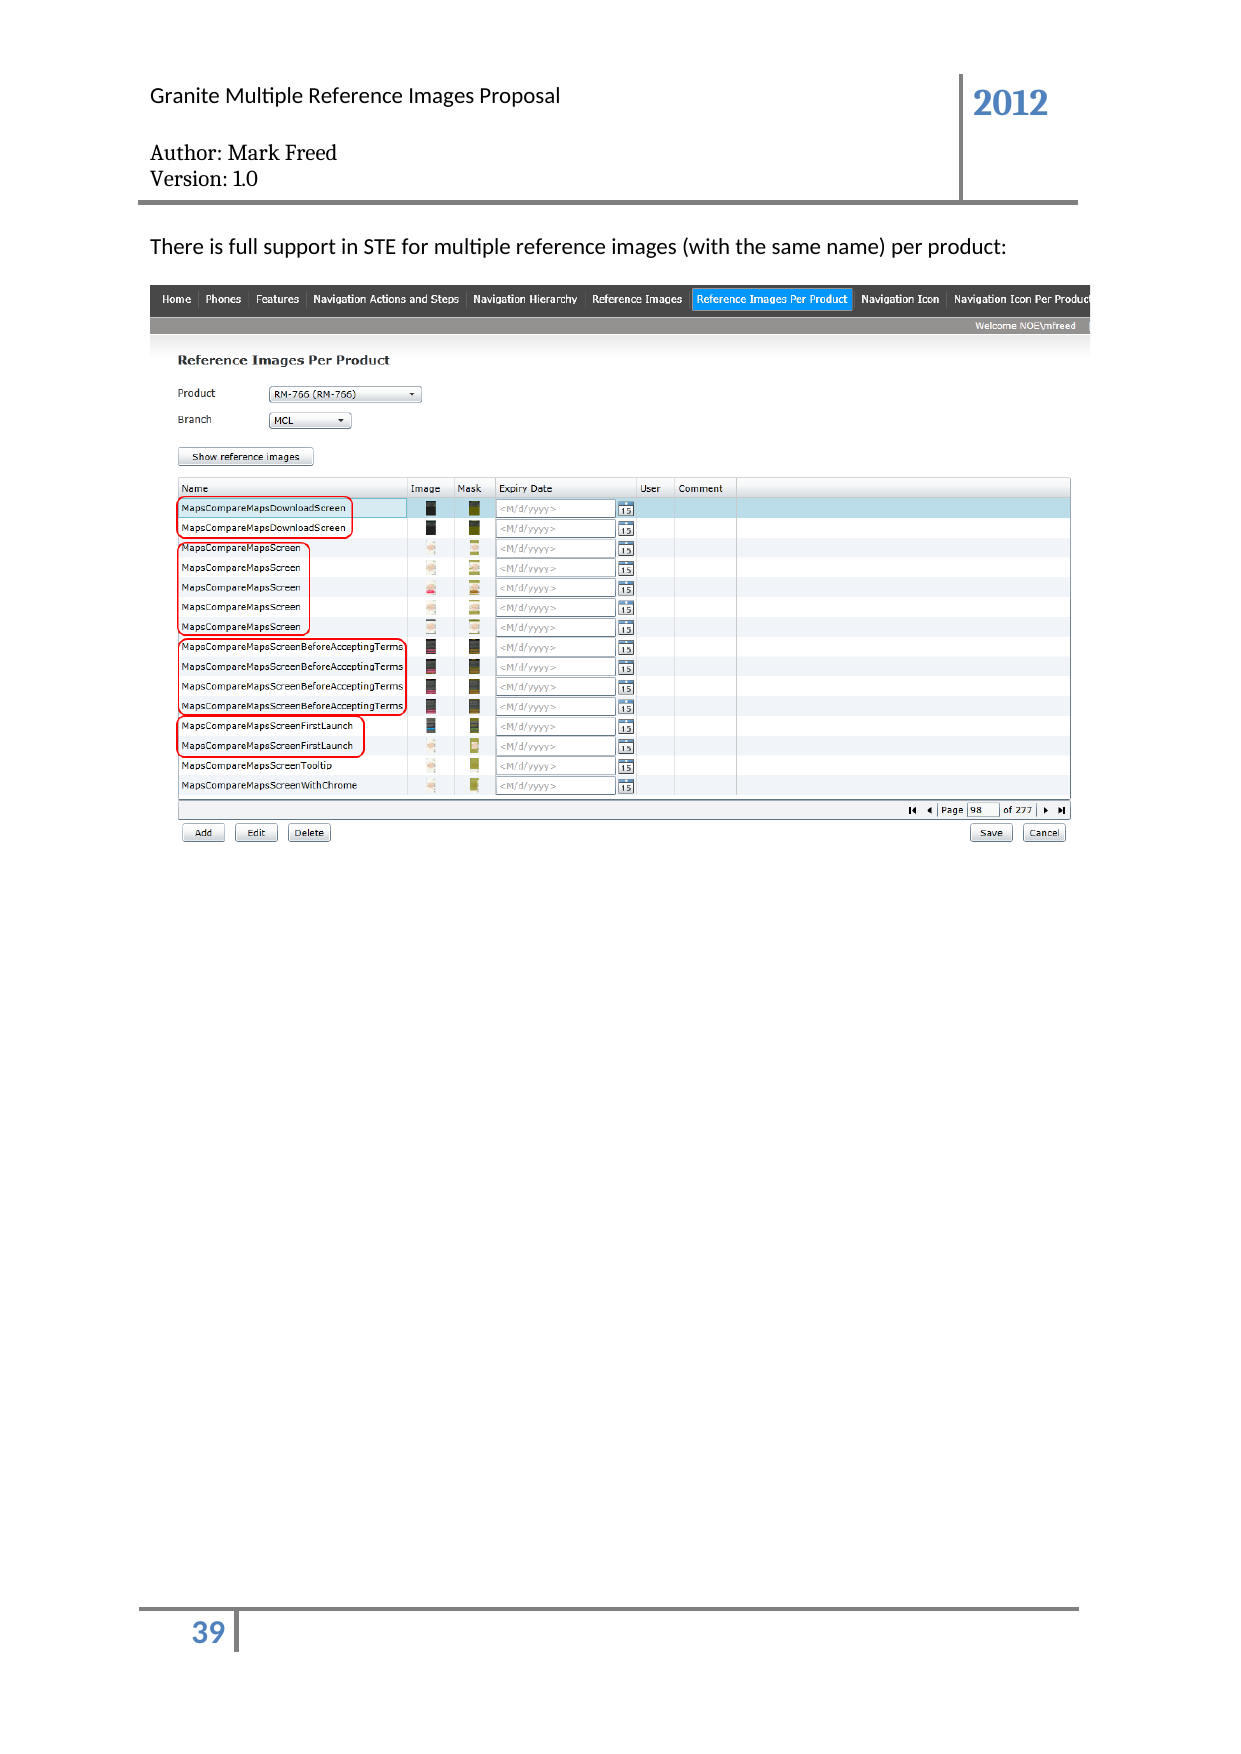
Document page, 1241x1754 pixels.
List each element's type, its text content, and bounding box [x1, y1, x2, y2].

picture [150, 285, 1091, 845]
text There is full support in STE for multiple reference images (with the same name) per product: [150, 232, 1090, 260]
